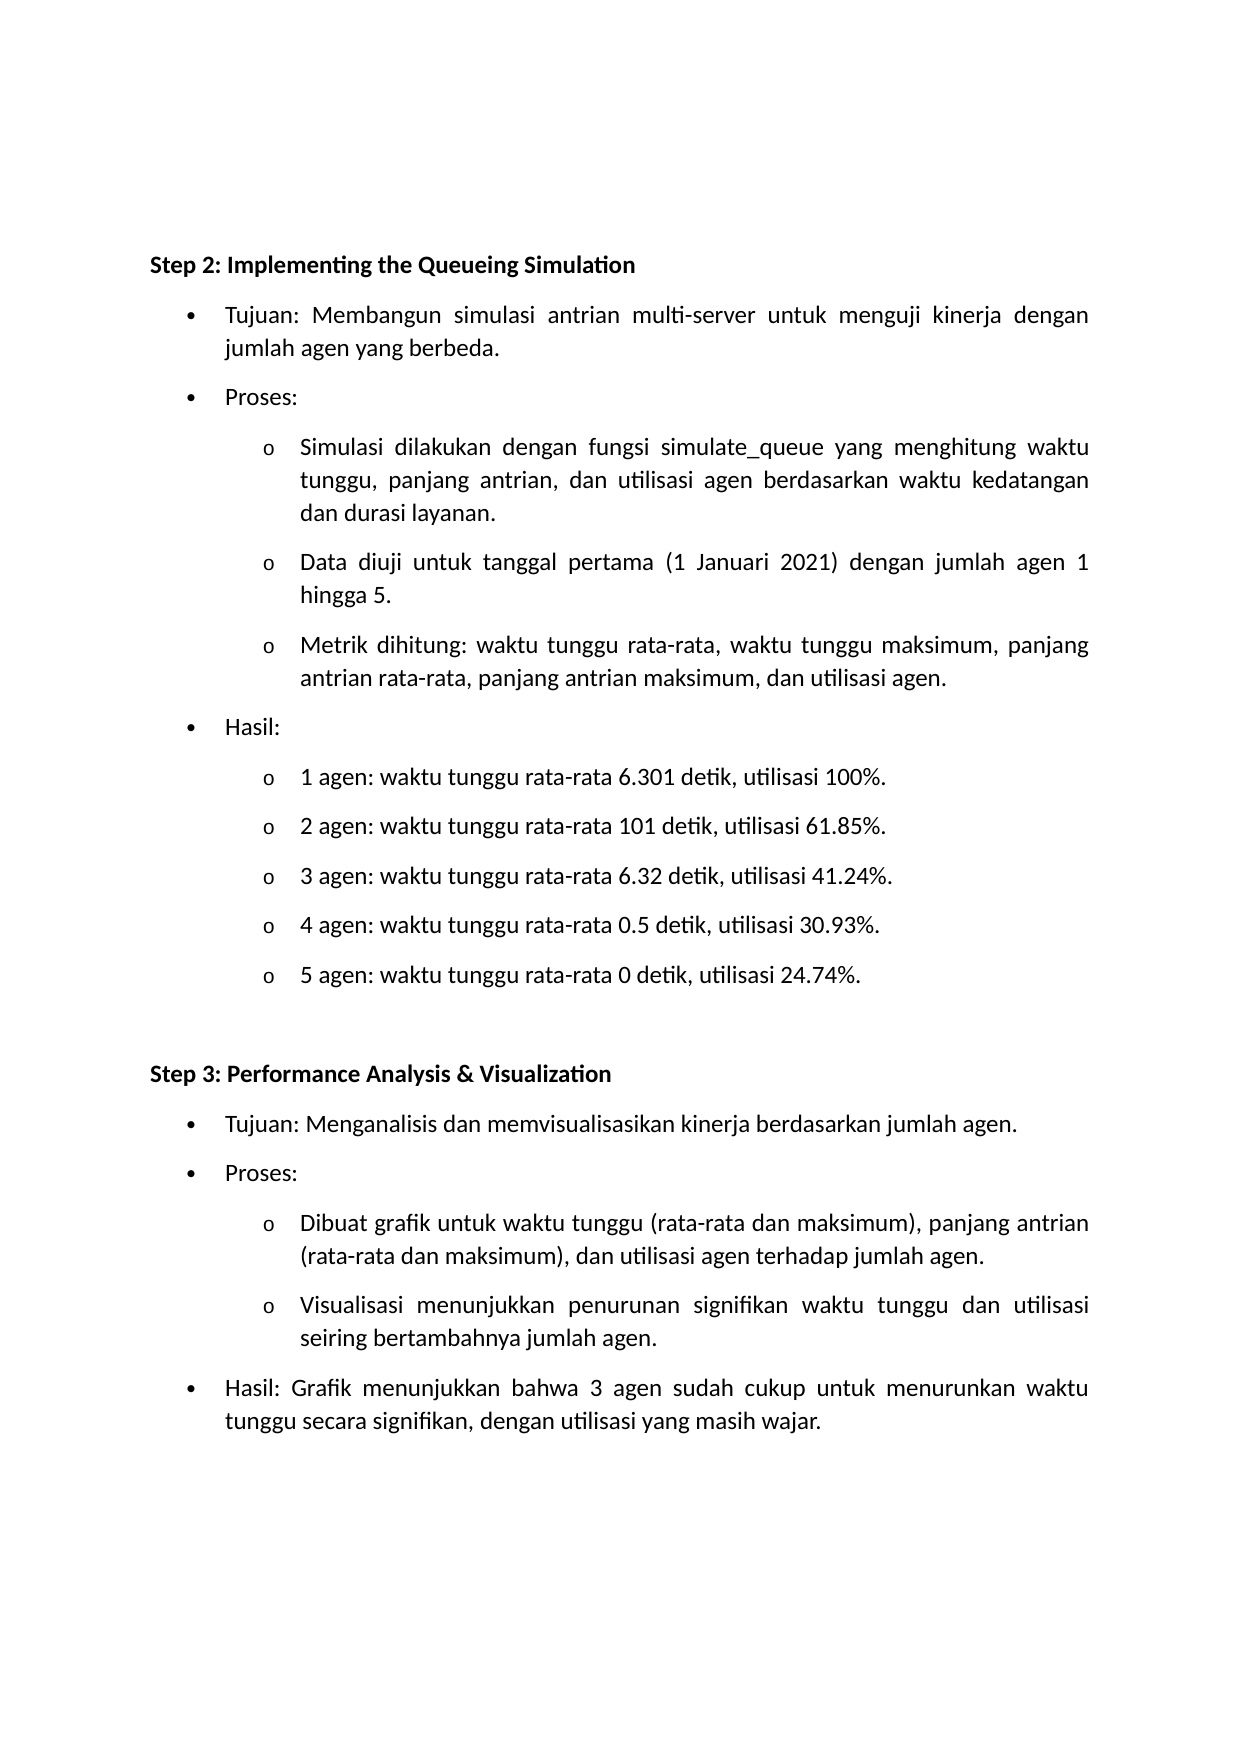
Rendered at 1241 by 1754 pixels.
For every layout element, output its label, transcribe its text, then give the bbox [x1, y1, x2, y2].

list 5 agen: waktu tunggu rata-rata 0 detik, utilisasi 24.74%. [262, 959, 1090, 990]
list Proses: [187, 381, 1090, 412]
text Step 2: Implementing the Queueing Simulation [150, 249, 1090, 280]
list Visualisasi menunjukkan penurunan signifikan waktu tunggu dan utilisasi seiring bertambahnya jumlah agen. [262, 1289, 1090, 1353]
list 2 agen: waktu tunggu rata-rata 101 detik, utilisasi 61.85%. [262, 810, 1090, 841]
list Hasil: Grafik menunjukkan bahwa 3 agen sudah cukup untuk menurunkan waktu tunggu secara signifikan, dengan utilisasi yang masih wajar. [187, 1372, 1090, 1436]
list Simulasi dilakukan dengan fungsi simulate_queue yang menghitung waktu tunggu, panjang antrian, dan utilisasi agen berdasarkan waktu kedatangan dan durasi layanan. [262, 431, 1090, 527]
text Step 3: Performance Analysis & Visualization [150, 1058, 1090, 1089]
list Tujuan: Menganalisis dan memvisualisasikan kinerja berdasarkan jumlah agen. [187, 1108, 1090, 1138]
list Dibuat grafik untuk waktu tunggu (rata-rata dan maksimum), panjang antrian (rata-rata dan maksimum), dan utilisasi agen terhadap jumlah agen. [262, 1207, 1090, 1271]
list Metrik dihitung: waktu tunggu rata-rata, waktu tunggu maksimum, panjang antrian rata-rata, panjang antrian maksimum, dan utilisasi agen. [262, 629, 1090, 692]
list 4 agen: waktu tunggu rata-rata 0.5 detik, utilisasi 30.93%. [262, 909, 1090, 940]
list Proses: [187, 1157, 1090, 1188]
list 1 agen: waktu tunggu rata-rata 6.301 detik, utilisasi 100%. [262, 761, 1090, 791]
list Data diuji untuk tanggal pertama (1 Januari 2021) dengan jumlah agen 1 hingga 5. [262, 546, 1090, 610]
list Tujuan: Membangun simulasi antrian multi-server untuk menguji kinerja dengan jumlah agen yang berbeda. [187, 299, 1090, 362]
list 3 agen: waktu tunggu rata-rata 6.32 detik, utilisasi 41.24%. [262, 860, 1090, 891]
list Hasil: [187, 711, 1090, 742]
